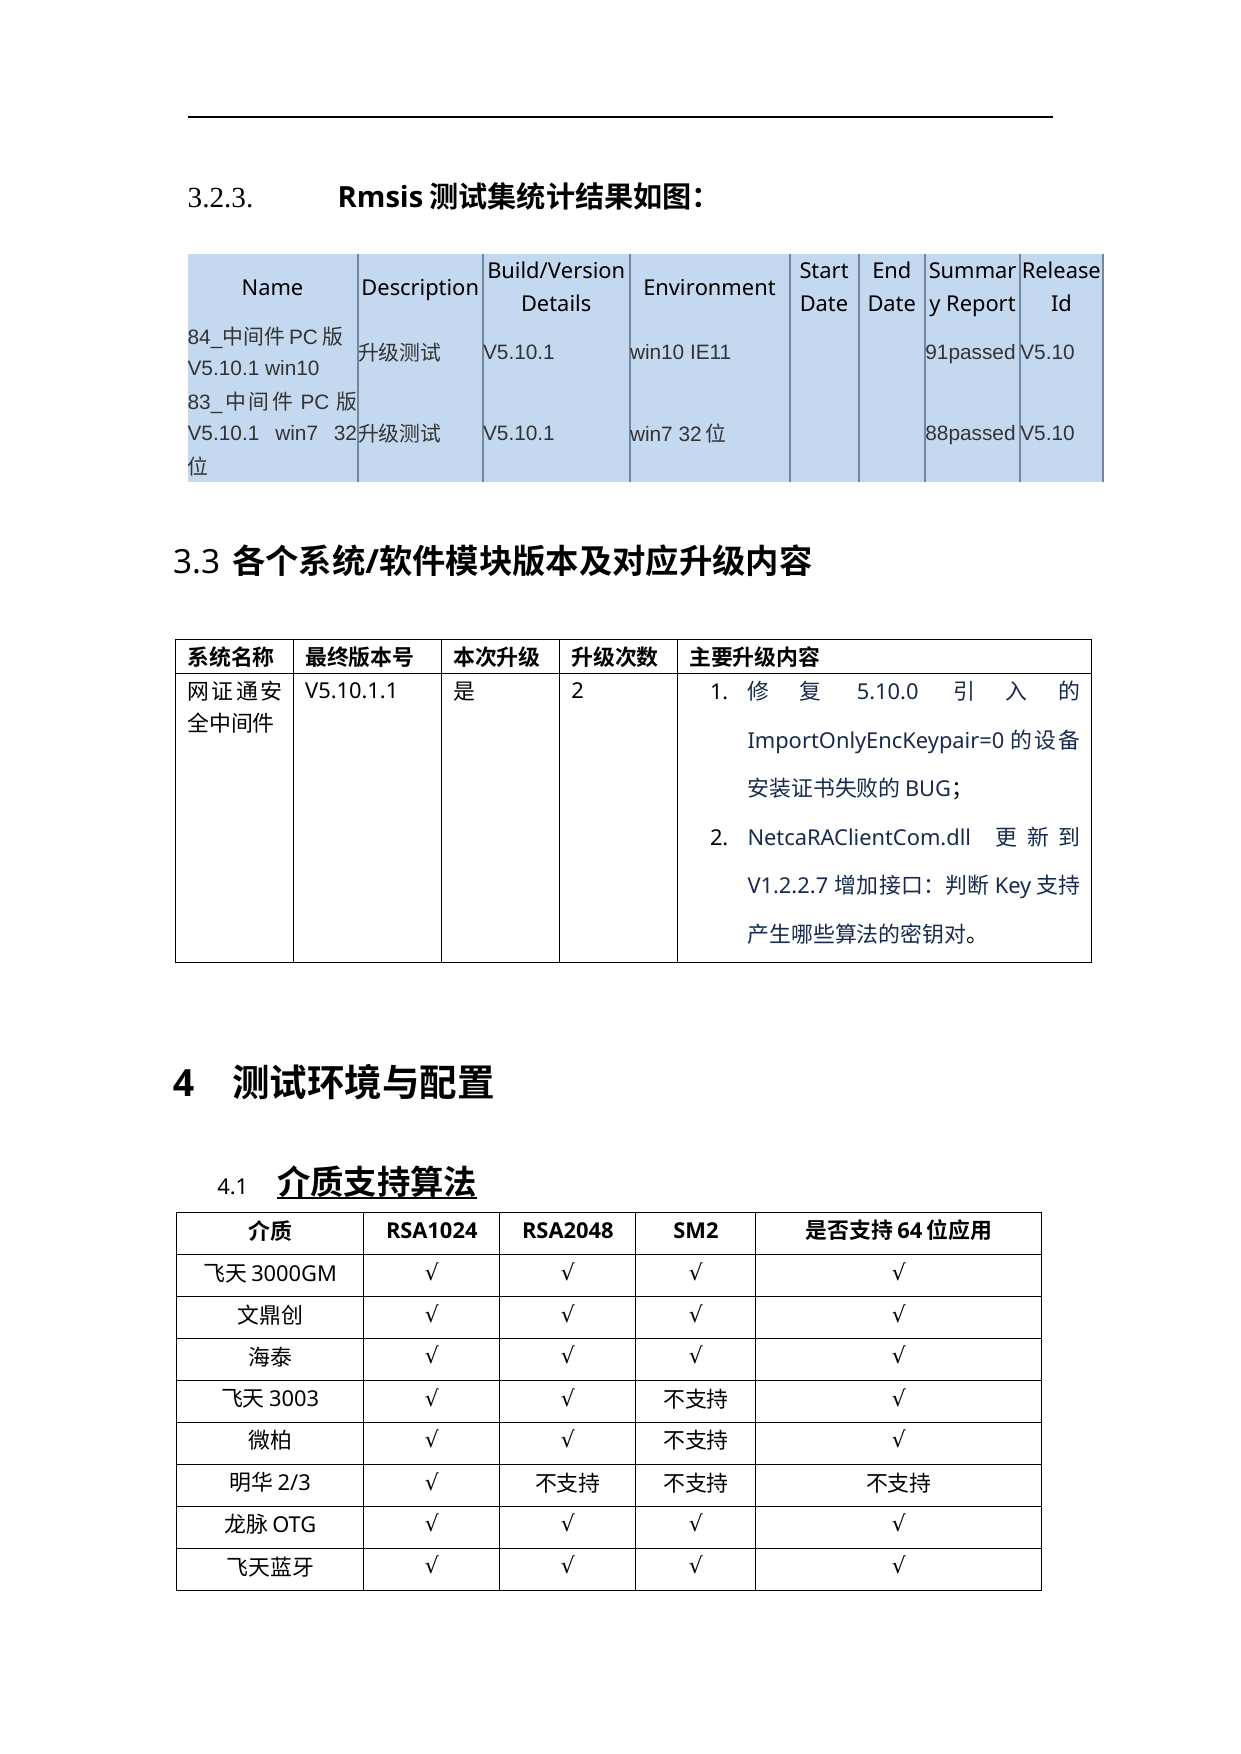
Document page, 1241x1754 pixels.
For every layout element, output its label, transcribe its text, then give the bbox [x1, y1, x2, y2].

table_cell √ [364, 1465, 499, 1506]
table_cell √ [364, 1549, 499, 1590]
table_cell 微柏 [177, 1423, 363, 1464]
table_header Build/Version Details [484, 254, 629, 319]
table_cell √ [756, 1507, 1041, 1548]
table_cell 修复5.10.0引入的ImportOnlyEncKeypair=0的设备安装证书失败的BUG； NetcaRAClientCom.dll 更新到V1.2.2.7 增加接口：判断Key支持产生哪些算法的密钥对。 [678, 674, 1091, 962]
table_cell [860, 319, 924, 384]
subtitle Rmsis测试集统计结果如图： [187, 162, 1053, 227]
table_cell [791, 384, 858, 482]
table_header 最终版本号 [294, 640, 441, 672]
table_cell 明华2/3 [177, 1465, 363, 1506]
table_header RSA2048 [500, 1213, 635, 1254]
table_cell √ [756, 1381, 1041, 1422]
table_cell 飞天蓝牙 [177, 1549, 363, 1590]
subtitle 介质支持算法 [217, 1147, 1053, 1212]
table_cell 文鼎创 [177, 1297, 363, 1338]
table_cell V5.10.1 [484, 319, 629, 384]
table_cell 升级测试 [359, 384, 482, 482]
table_header 主要升级内容 [678, 640, 1091, 672]
table_header Summary Report [926, 254, 1019, 319]
table_cell √ [500, 1255, 635, 1296]
table_cell 龙脉OTG [177, 1507, 363, 1548]
table_cell 88passed [926, 384, 1019, 482]
table_cell win10 IE11 [631, 319, 789, 384]
table_cell win7 32位 [631, 384, 789, 482]
table_cell 网证通安全中间件 [176, 674, 293, 962]
table_cell √ [756, 1339, 1041, 1380]
table_cell 飞天3003 [177, 1381, 363, 1422]
table_cell √ [364, 1339, 499, 1380]
table_cell √ [364, 1297, 499, 1338]
table_header SM2 [636, 1213, 755, 1254]
table_cell 2 [560, 674, 677, 962]
table_cell √ [756, 1297, 1041, 1338]
table_cell V5.10 [1021, 319, 1102, 384]
table_cell 84_中间件PC版 V5.10.1 win10 [188, 319, 357, 384]
subtitle 各个系统/软件模块版本及对应升级内容 [173, 527, 1053, 592]
table_cell 不支持 [636, 1381, 755, 1422]
subtitle 测试环境与配置 [173, 1048, 1053, 1113]
table_header 升级次数 [560, 640, 677, 672]
table_cell √ [636, 1255, 755, 1296]
table_header Name [188, 254, 357, 319]
table_header 本次升级 [442, 640, 559, 672]
table_header Environment [631, 254, 789, 319]
table_cell √ [364, 1423, 499, 1464]
table_cell 飞天3000GM [177, 1255, 363, 1296]
table_header RSA1024 [364, 1213, 499, 1254]
table_cell √ [500, 1381, 635, 1422]
table_cell √ [364, 1381, 499, 1422]
table_cell 海泰 [177, 1339, 363, 1380]
table_cell 升级测试 [359, 319, 482, 384]
table_header Description [359, 254, 482, 319]
table_cell [791, 319, 858, 384]
table_cell √ [500, 1507, 635, 1548]
table_cell √ [500, 1339, 635, 1380]
table_cell V5.10.1.1 [294, 674, 441, 962]
table_cell 不支持 [636, 1465, 755, 1506]
table_cell √ [636, 1549, 755, 1590]
table_header Release Id [1021, 254, 1102, 319]
table_cell √ [756, 1423, 1041, 1464]
table_cell √ [500, 1297, 635, 1338]
table_header Start Date [791, 254, 858, 319]
table_cell √ [364, 1507, 499, 1548]
table_cell √ [756, 1255, 1041, 1296]
table_cell [860, 384, 924, 482]
table_header End Date [860, 254, 924, 319]
table_cell 83_中间件PC版 V5.10.1 win7 32位 [188, 384, 357, 482]
table_cell 不支持 [636, 1423, 755, 1464]
table_header 系统名称 [176, 640, 293, 672]
table_cell 91passed [926, 319, 1019, 384]
table_cell √ [364, 1255, 499, 1296]
table_cell √ [500, 1423, 635, 1464]
table_cell 不支持 [756, 1465, 1041, 1506]
table_cell √ [636, 1507, 755, 1548]
table_cell √ [500, 1549, 635, 1590]
table_cell V5.10.1 [484, 384, 629, 482]
table_cell V5.10 [1021, 384, 1102, 482]
table_header 介质 [177, 1213, 363, 1254]
table_cell √ [636, 1339, 755, 1380]
table_cell √ [756, 1549, 1041, 1590]
table_cell 不支持 [500, 1465, 635, 1506]
table_header 是否支持64位应用 [756, 1213, 1041, 1254]
table_cell 是 [442, 674, 559, 962]
table_cell √ [636, 1297, 755, 1338]
